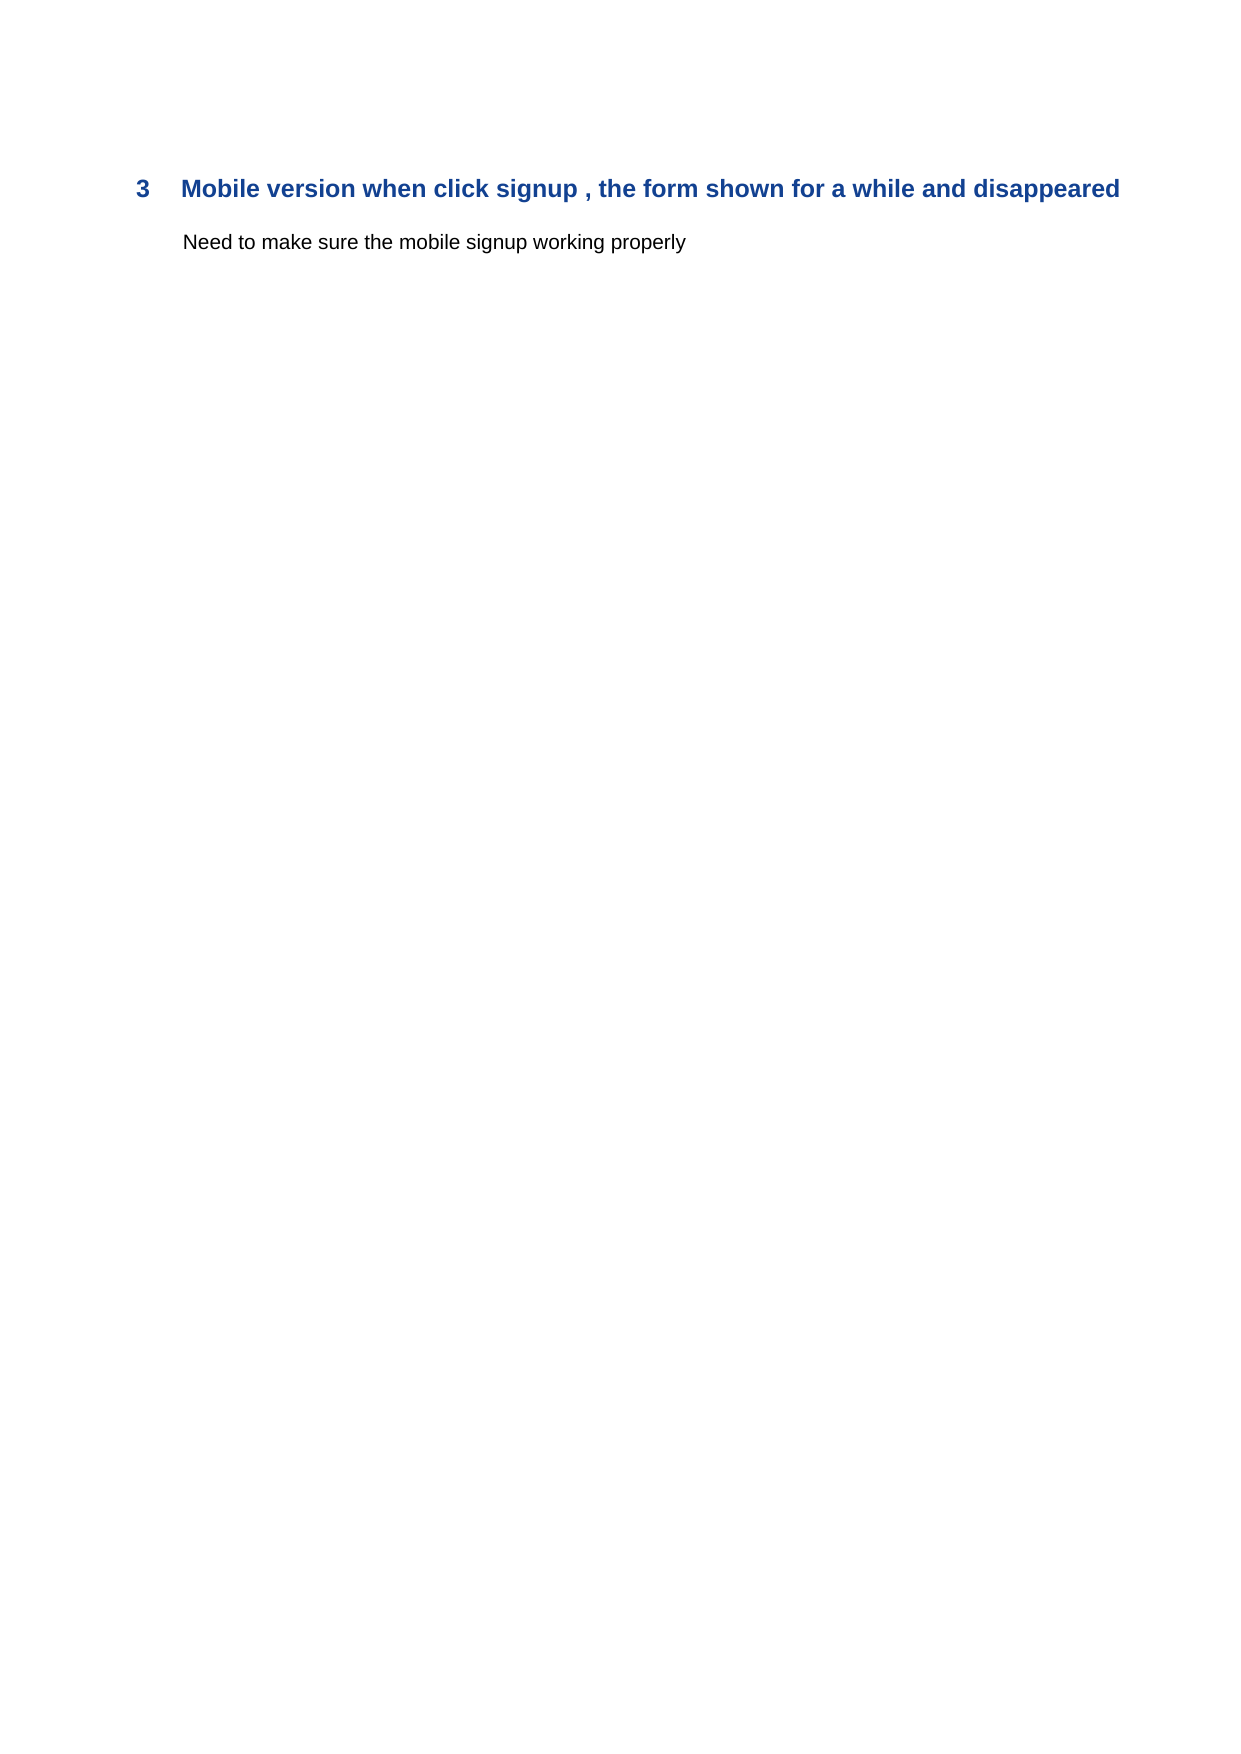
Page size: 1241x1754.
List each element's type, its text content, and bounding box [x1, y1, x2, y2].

text Need to make sure the mobile signup working properly [183, 230, 1122, 254]
subtitle Mobile version when click signup , the form shown for a while and disappeared [136, 174, 1122, 203]
